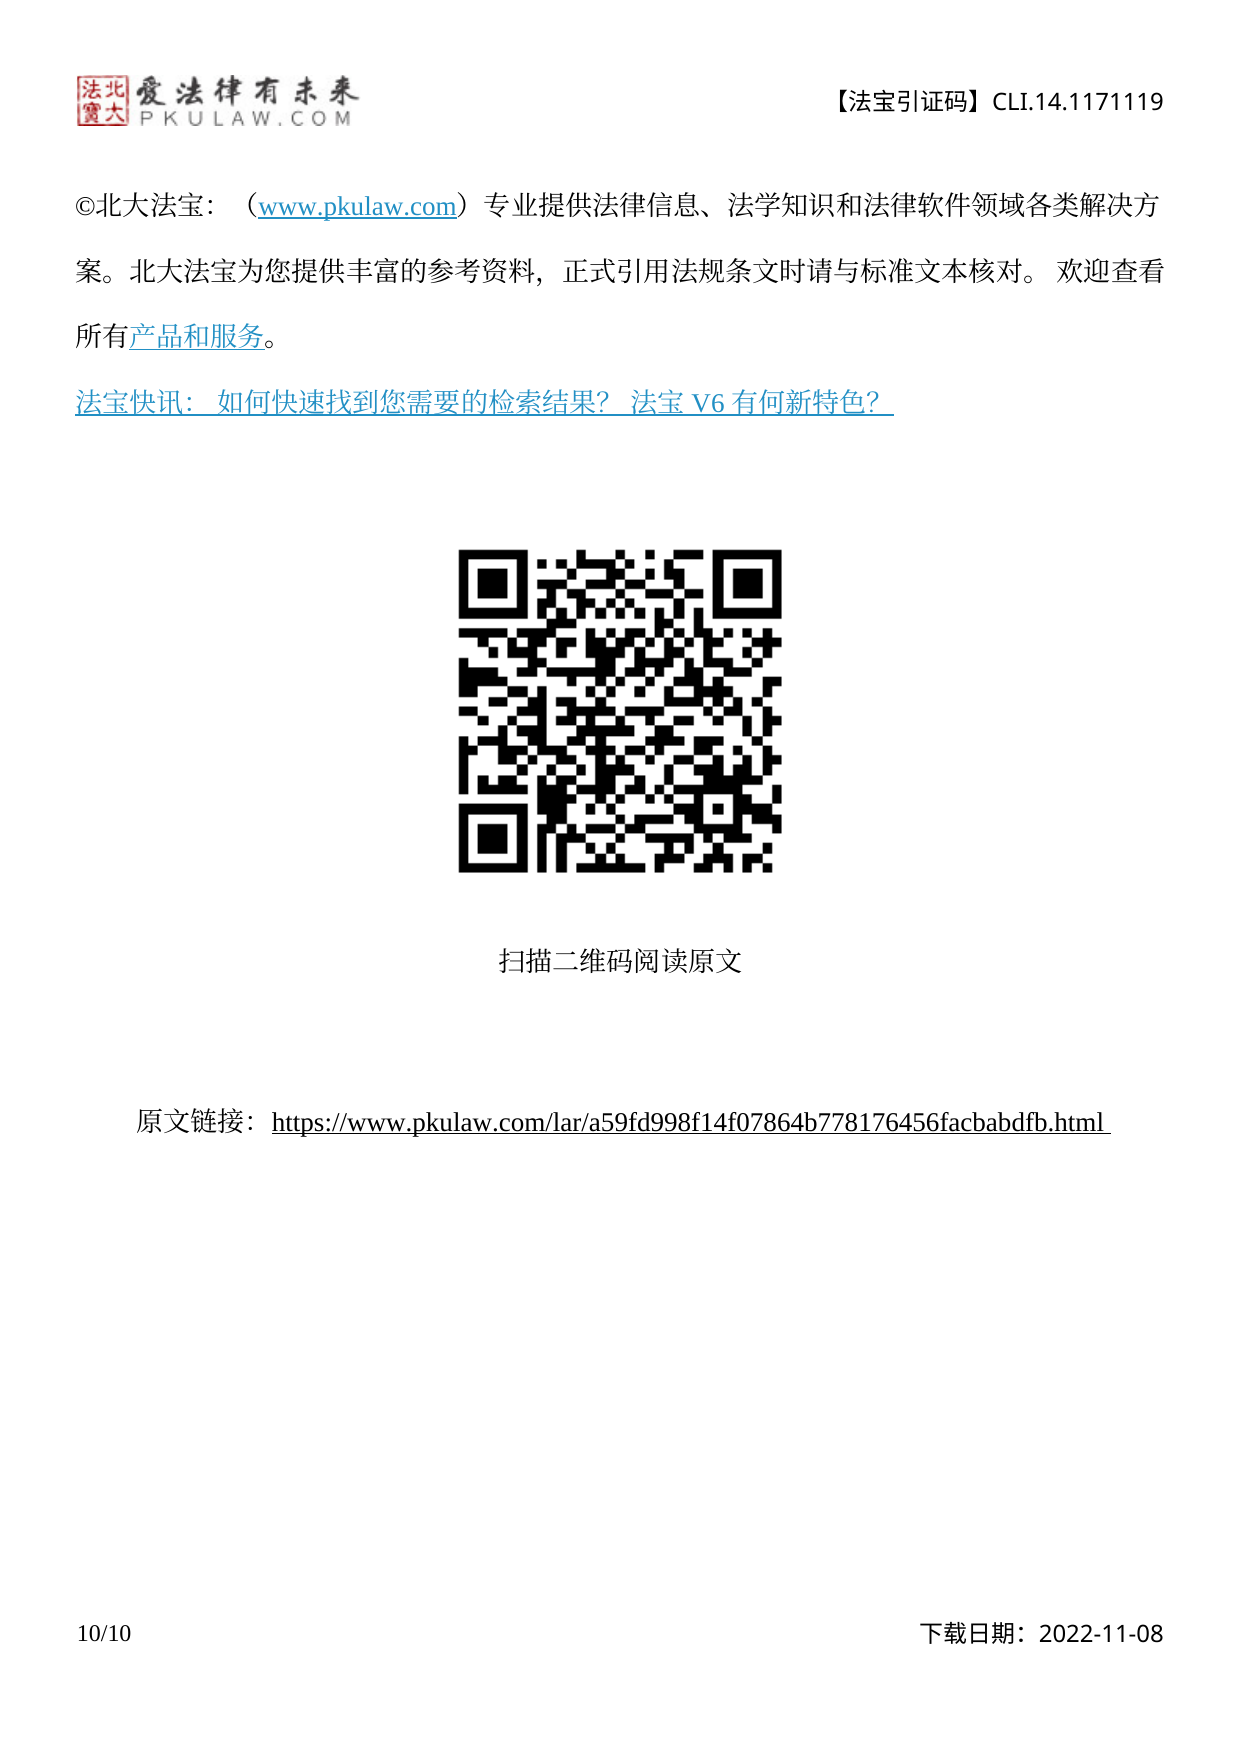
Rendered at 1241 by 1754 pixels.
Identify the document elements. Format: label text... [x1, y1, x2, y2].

picture [76, 75, 361, 126]
picture [420, 511, 821, 912]
text ©北大法宝：（www.pkulaw.com）专业提供法律信息、法学知识和法律软件领域各类解决方案。北大法宝为您提供丰富的参考资料，正式引用法规条文时请与标准文本核对。 欢迎查看所有产品和服务。 法宝快讯： 如何快速找到您需要的检索结果？ 法宝 V6 有何新特色？ [75, 156, 1165, 418]
text 扫描二维码阅读原文 [169, 912, 1071, 978]
text 原文链接：https://www.pkulaw.com/lar/a59fd998f14f07864b778176456facbabdfb.html [75, 1071, 1165, 1137]
